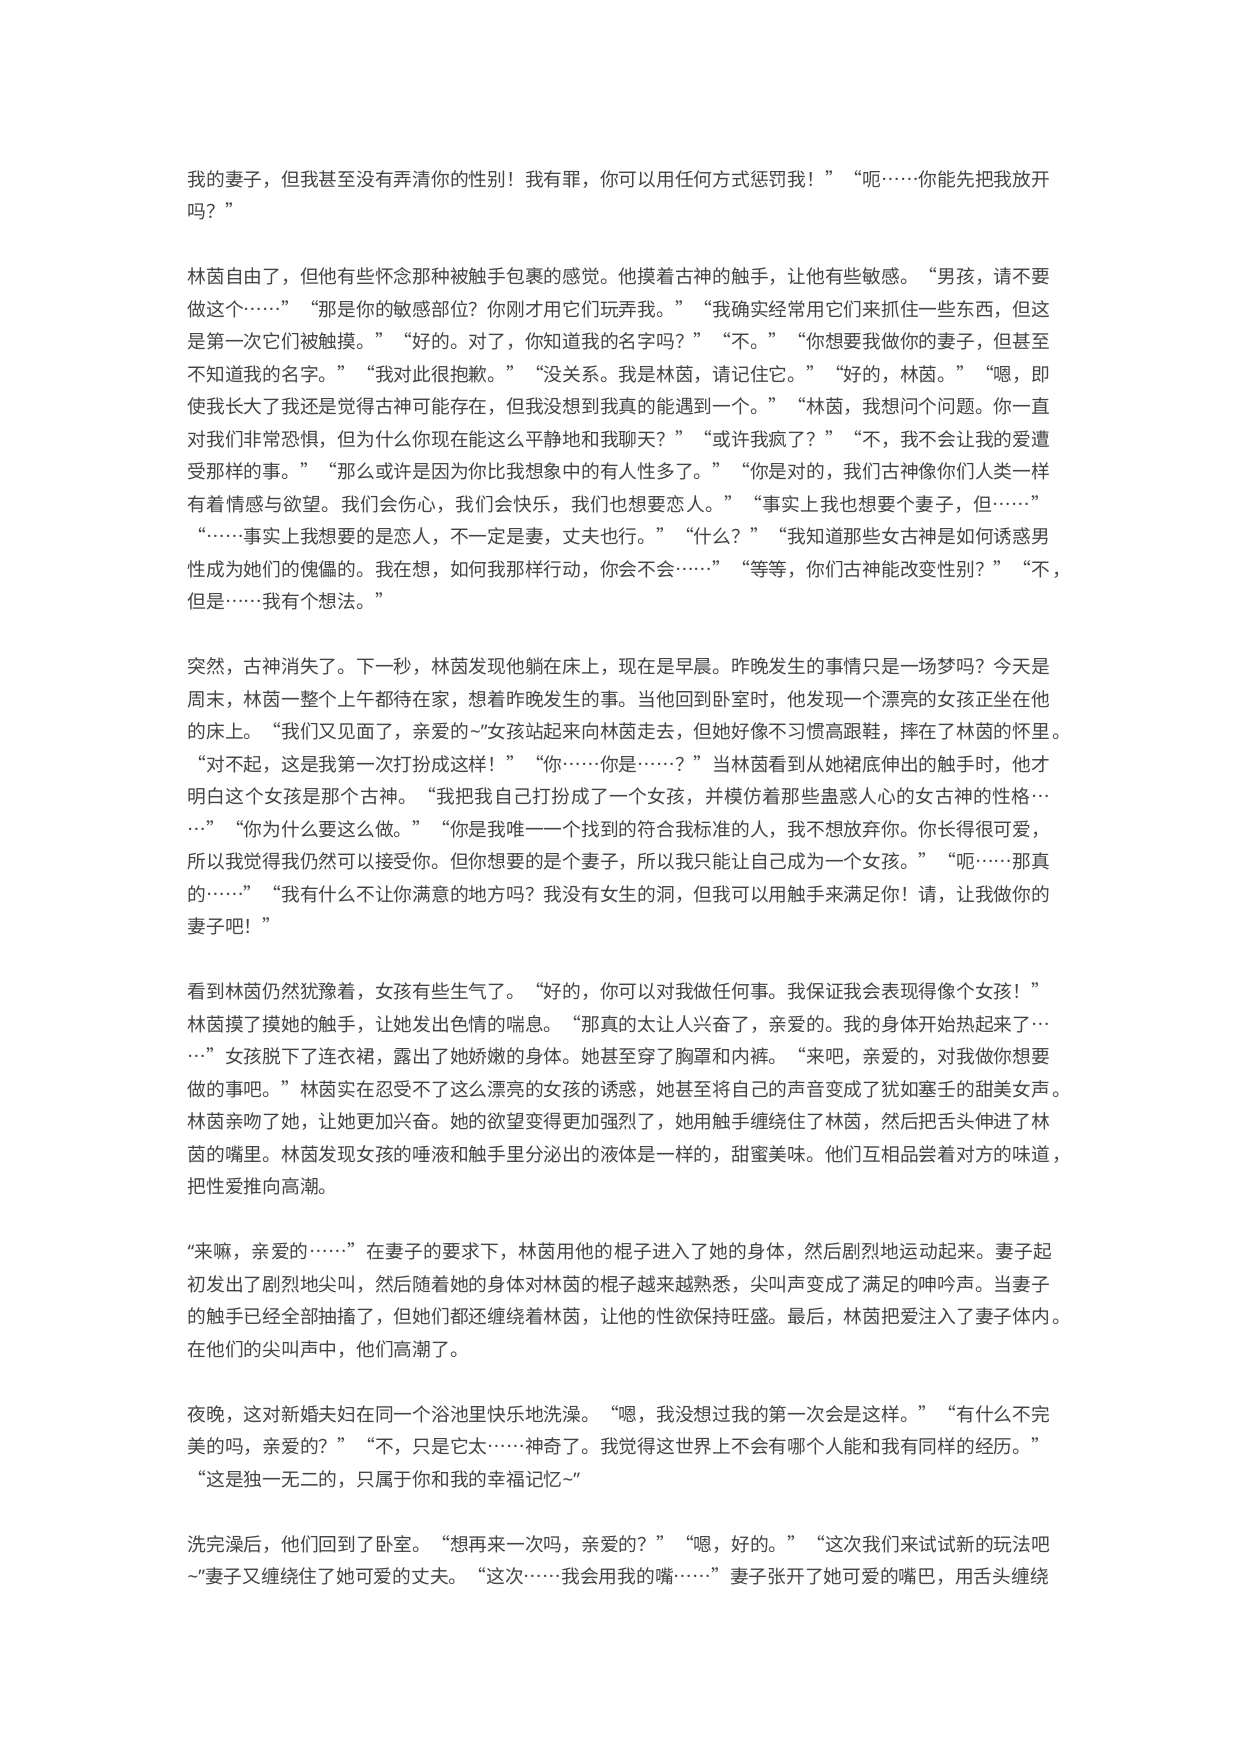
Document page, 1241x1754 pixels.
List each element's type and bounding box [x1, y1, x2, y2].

text [187, 1416, 1053, 1592]
text [187, 162, 1053, 1415]
